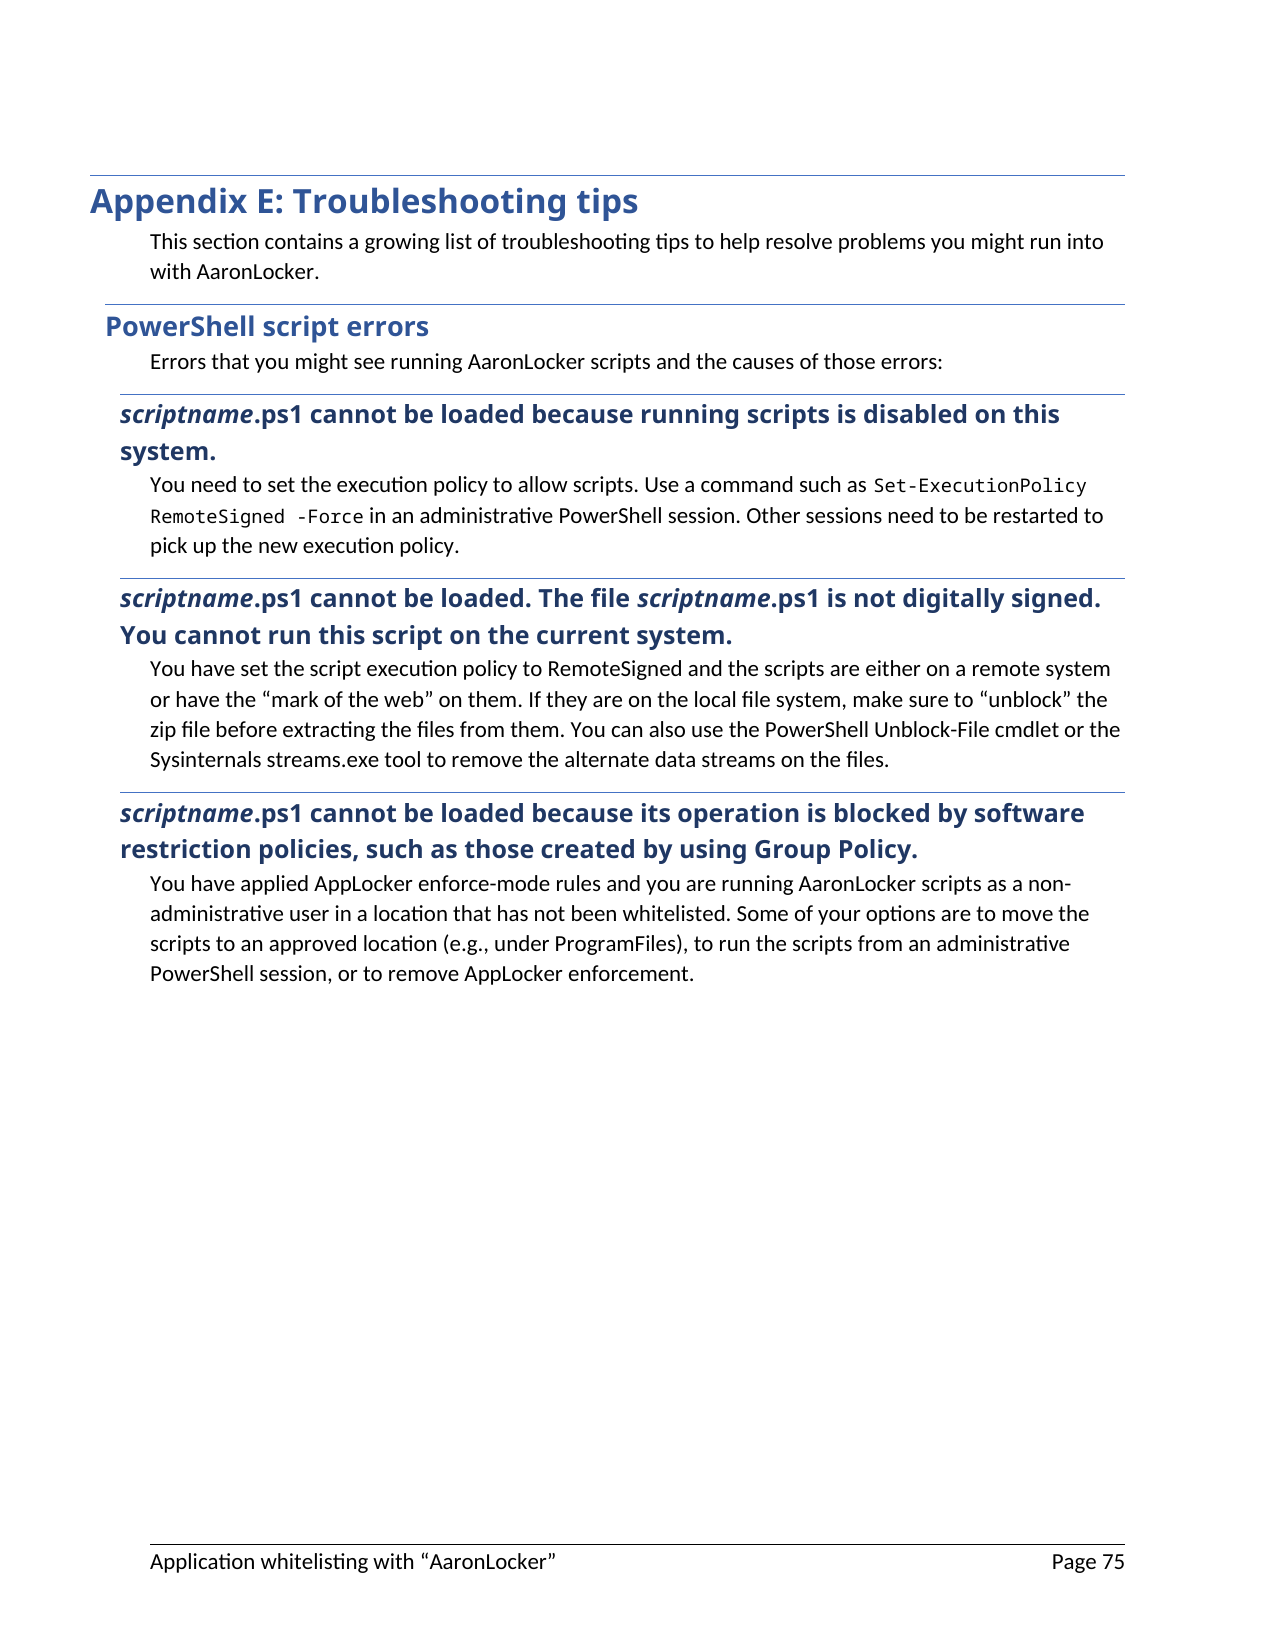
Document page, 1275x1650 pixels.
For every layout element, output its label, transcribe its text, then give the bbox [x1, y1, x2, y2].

text You need to set the execution policy to allow scripts. Use a command such as Set-ExecutionPolicy RemoteSigned -Force in an administrative PowerShell session. Other sessions need to be restarted to pick up the new execution policy. [150, 471, 1125, 559]
text This section contains a growing list of troubleshooting tips to help resolve problems you might run into with AaronLocker. [150, 227, 1125, 285]
text You have applied AppLocker enforce-mode rules and you are running AaronLocker scripts as a non-administrative user in a location that has not been whitelisted. Some of your options are to move the scripts to an approved location (e.g., under ProgramFiles), to run the scripts from an administrative PowerShell session, or to remove AppLocker enforcement. [150, 869, 1125, 987]
text You have set the script execution policy to RemoteSigned and the scripts are either on a remote system or have the “mark of the web” on them. If they are on the local file system, make sure to “unblock” the zip file before extracting the files from them. You can also use the PowerShell Unblock-File cmdlet or the Sysinternals streams.exe tool to remove the alternate data streams on the files. [150, 654, 1125, 773]
subtitle scriptname.ps1 cannot be loaded because its operation is blocked by software restriction policies, such as those created by using Group Policy. [120, 793, 1125, 866]
subtitle Appendix E: Troubleshooting tips [90, 176, 1125, 223]
subtitle scriptname.ps1 cannot be loaded. The file scriptname.ps1 is not digitally signed. You cannot run this script on the current system. [120, 579, 1125, 652]
text Errors that you might see running AaronLocker scripts and the causes of those errors: [150, 347, 1125, 375]
subtitle PowerShell script errors [105, 305, 1125, 344]
subtitle scriptname.ps1 cannot be loaded because running scripts is disabled on this system. [120, 395, 1125, 468]
